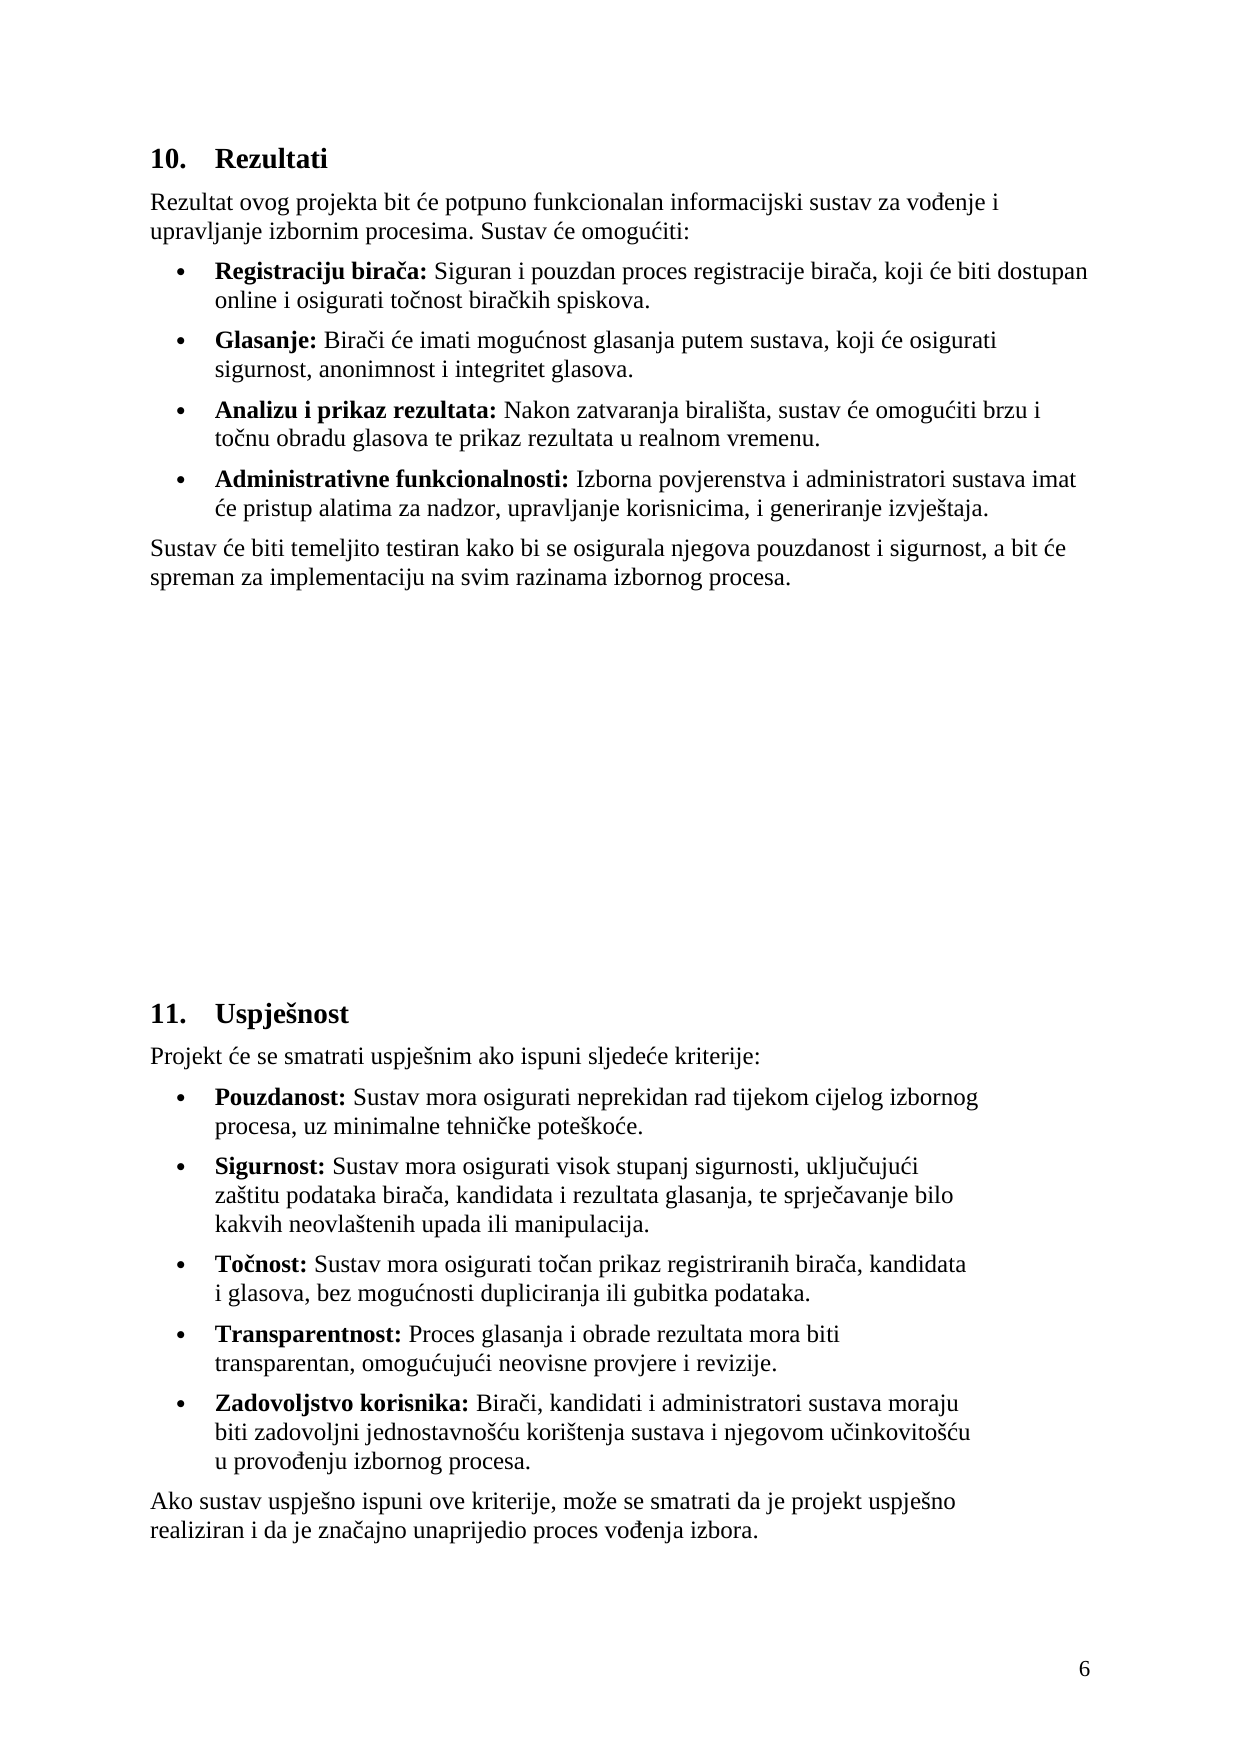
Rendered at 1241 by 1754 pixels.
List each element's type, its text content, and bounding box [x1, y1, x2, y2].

list Pouzdanost: Sustav mora osigurati neprekidan rad tijekom cijelog izbornog procesa, uz minimalne tehničke poteškoće. [177, 1082, 979, 1139]
text Sustav će biti temeljito testiran kako bi se osigurala njegova pouzdanost i sigurnost, a bit će spreman za implementaciju na svim razinama izbornog procesa. [150, 533, 1101, 591]
text Ako sustav uspješno ispuni ove kriterije, može se smatrati da je projekt uspješno realiziran i da je značajno unaprijedio proces vođenja izbora. [150, 1486, 979, 1544]
text Projekt će se smatrati uspješnim ako ispuni sljedeće kriterije: [150, 1041, 979, 1070]
subtitle Rezultati [150, 142, 1101, 175]
list Analizu i prikaz rezultata: Nakon zatvaranja birališta, sustav će omogućiti brzu i točnu obradu glasova te prikaz rezultata u realnom vremenu. [177, 395, 1101, 452]
subtitle Uspješnost [150, 996, 1101, 1029]
list Registraciju birača: Siguran i pouzdan proces registracije birača, koji će biti dostupan online i osigurati točnost biračkih spiskova. [177, 256, 1101, 314]
list Sigurnost: Sustav mora osigurati visok stupanj sigurnosti, uključujući zaštitu podataka birača, kandidata i rezultata glasanja, te sprječavanje bilo kakvih neovlaštenih upada ili manipulacija. [177, 1151, 979, 1238]
text Rezultat ovog projekta bit će potpuno funkcionalan informacijski sustav za vođenje i upravljanje izbornim procesima. Sustav će omogućiti: [150, 187, 1101, 244]
list Točnost: Sustav mora osigurati točan prikaz registriranih birača, kandidata i glasova, bez mogućnosti dupliciranja ili gubitka podataka. [177, 1249, 979, 1307]
list Glasanje: Birači će imati mogućnost glasanja putem sustava, koji će osigurati sigurnost, anonimnost i integritet glasova. [177, 326, 1101, 383]
list Administrativne funkcionalnosti: Izborna povjerenstva i administratori sustava imat će pristup alatima za nadzor, upravljanje korisnicima, i generiranje izvještaja. [177, 464, 1101, 522]
list Zadovoljstvo korisnika: Birači, kandidati i administratori sustava moraju biti zadovoljni jednostavnošću korištenja sustava i njegovom učinkovitošću u provođenju izbornog procesa. [177, 1388, 979, 1474]
list Transparentnost: Proces glasanja i obrade rezultata mora biti transparentan, omogućujući neovisne provjere i revizije. [177, 1319, 979, 1376]
